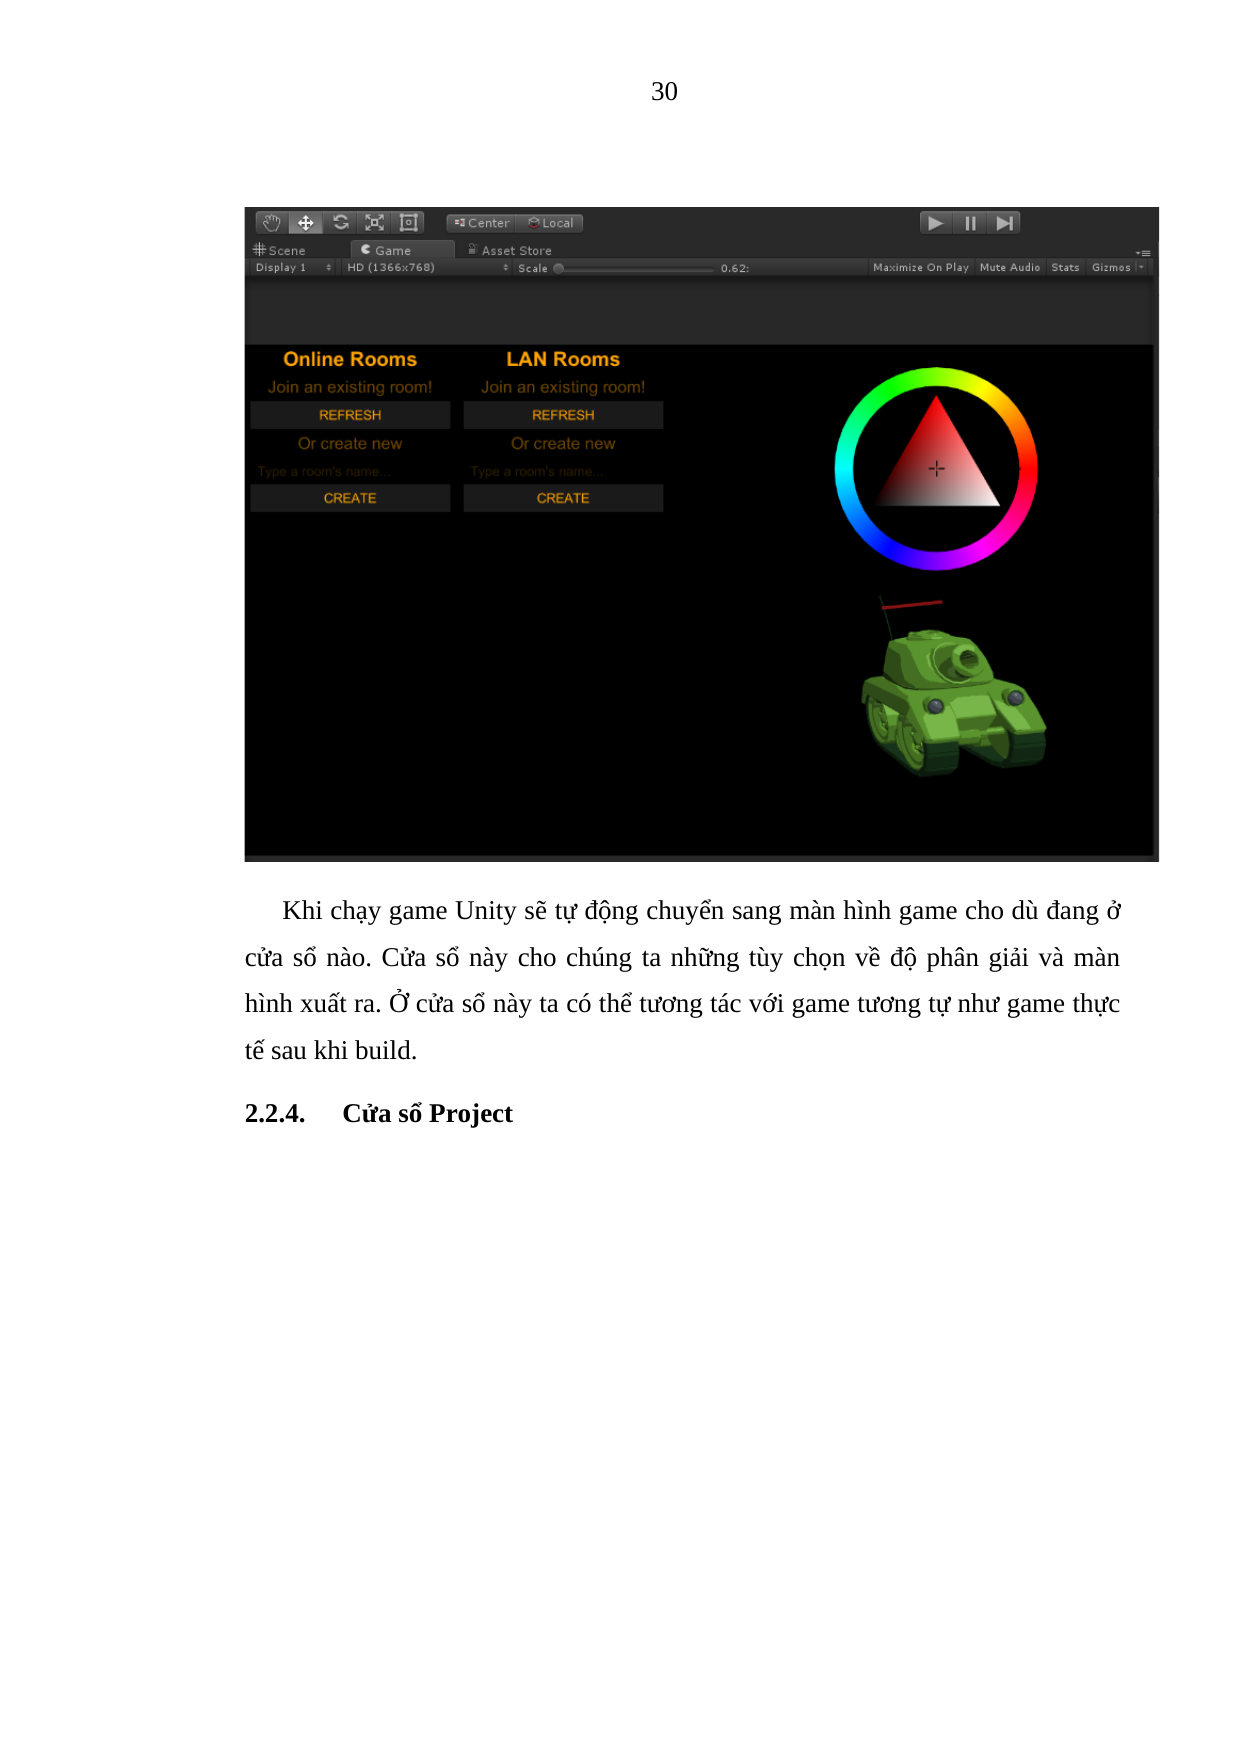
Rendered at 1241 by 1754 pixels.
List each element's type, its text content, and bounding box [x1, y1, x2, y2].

text Khi chạy game Unity sẽ tự động chuyển sang màn hình game cho dù đang ở cửa sổ nào. Cửa sổ này cho chúng ta những tùy chọn về độ phân giải và màn hình xuất ra. Ở cửa sổ này ta có thể tương tác với game tương tự như game thực tế sau khi build. [244, 894, 1122, 1065]
picture [244, 207, 1160, 862]
list Cửa sổ Project [244, 1097, 1122, 1128]
